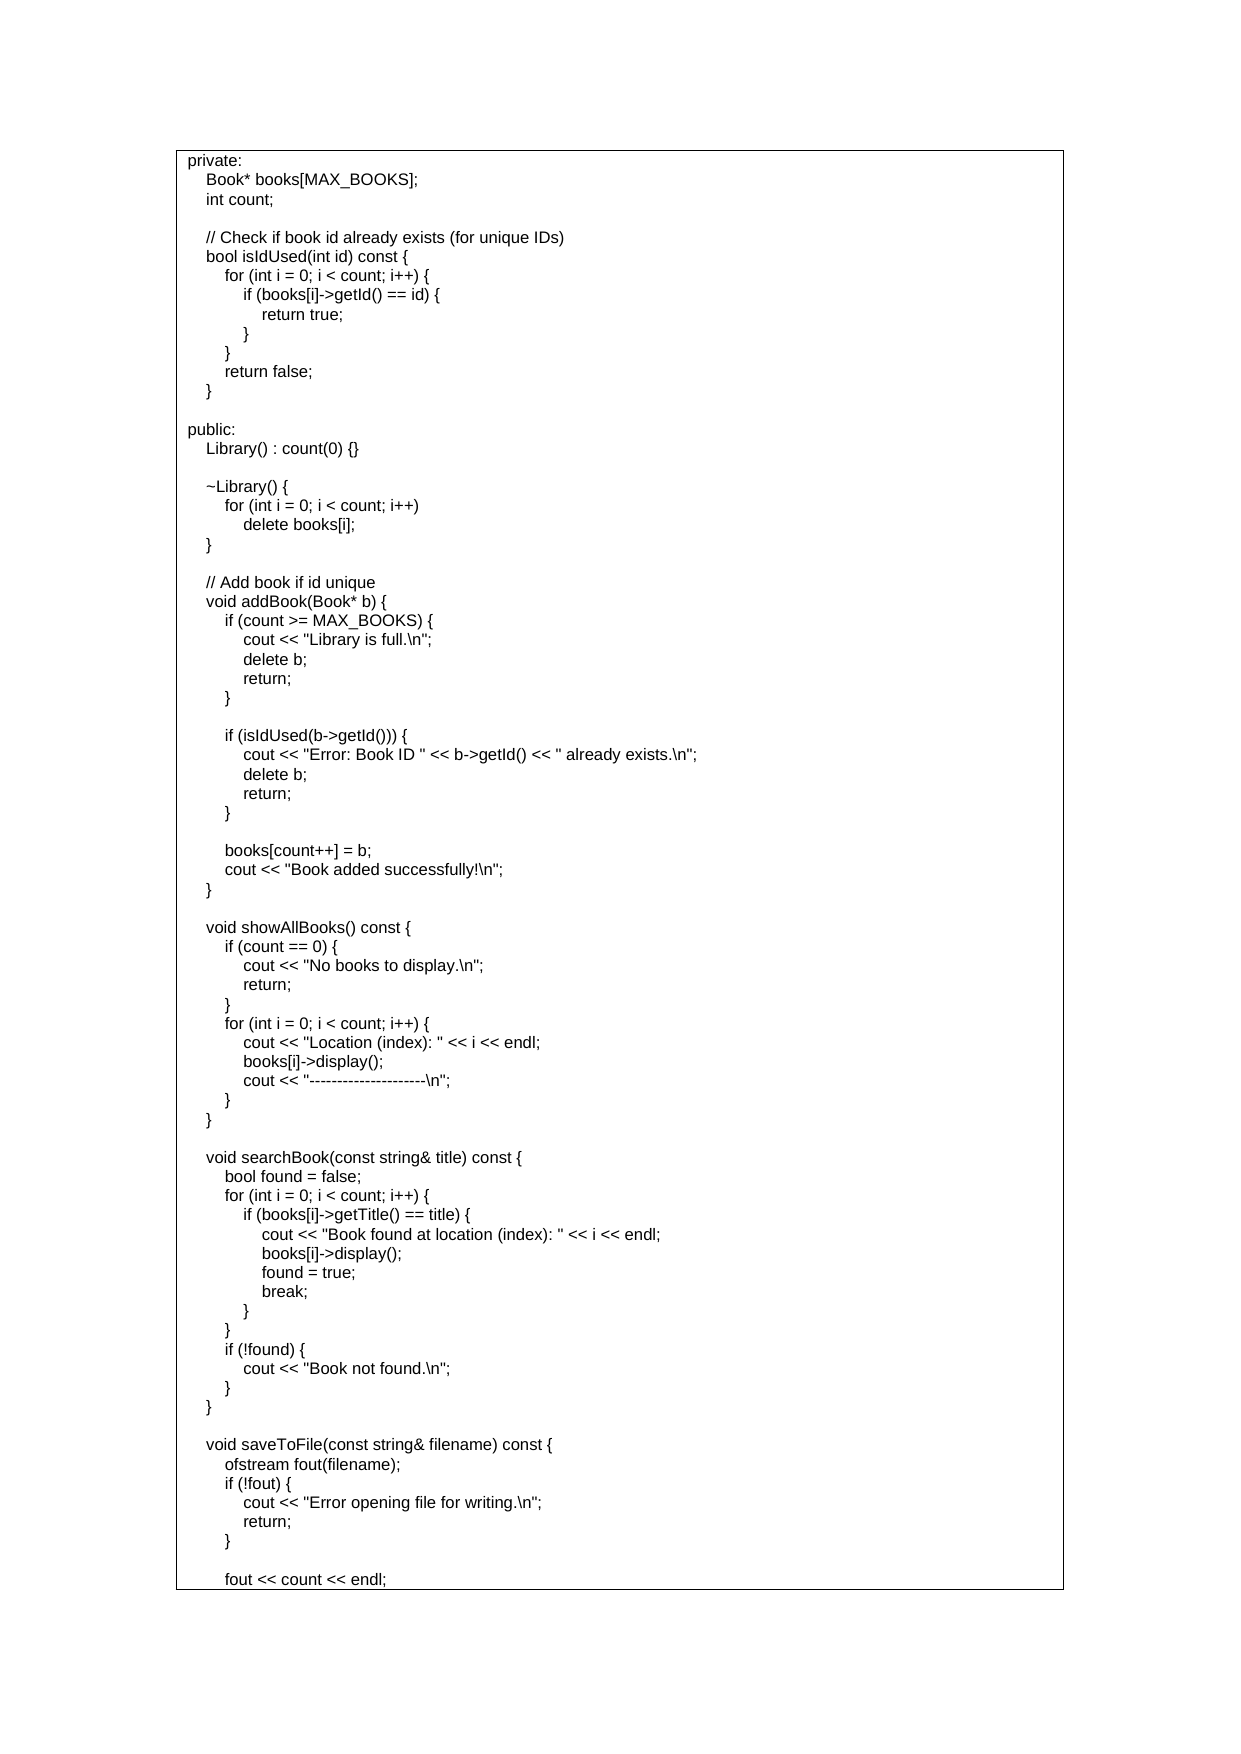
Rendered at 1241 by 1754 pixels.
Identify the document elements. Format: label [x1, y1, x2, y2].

table_header [177, 151, 1063, 1588]
